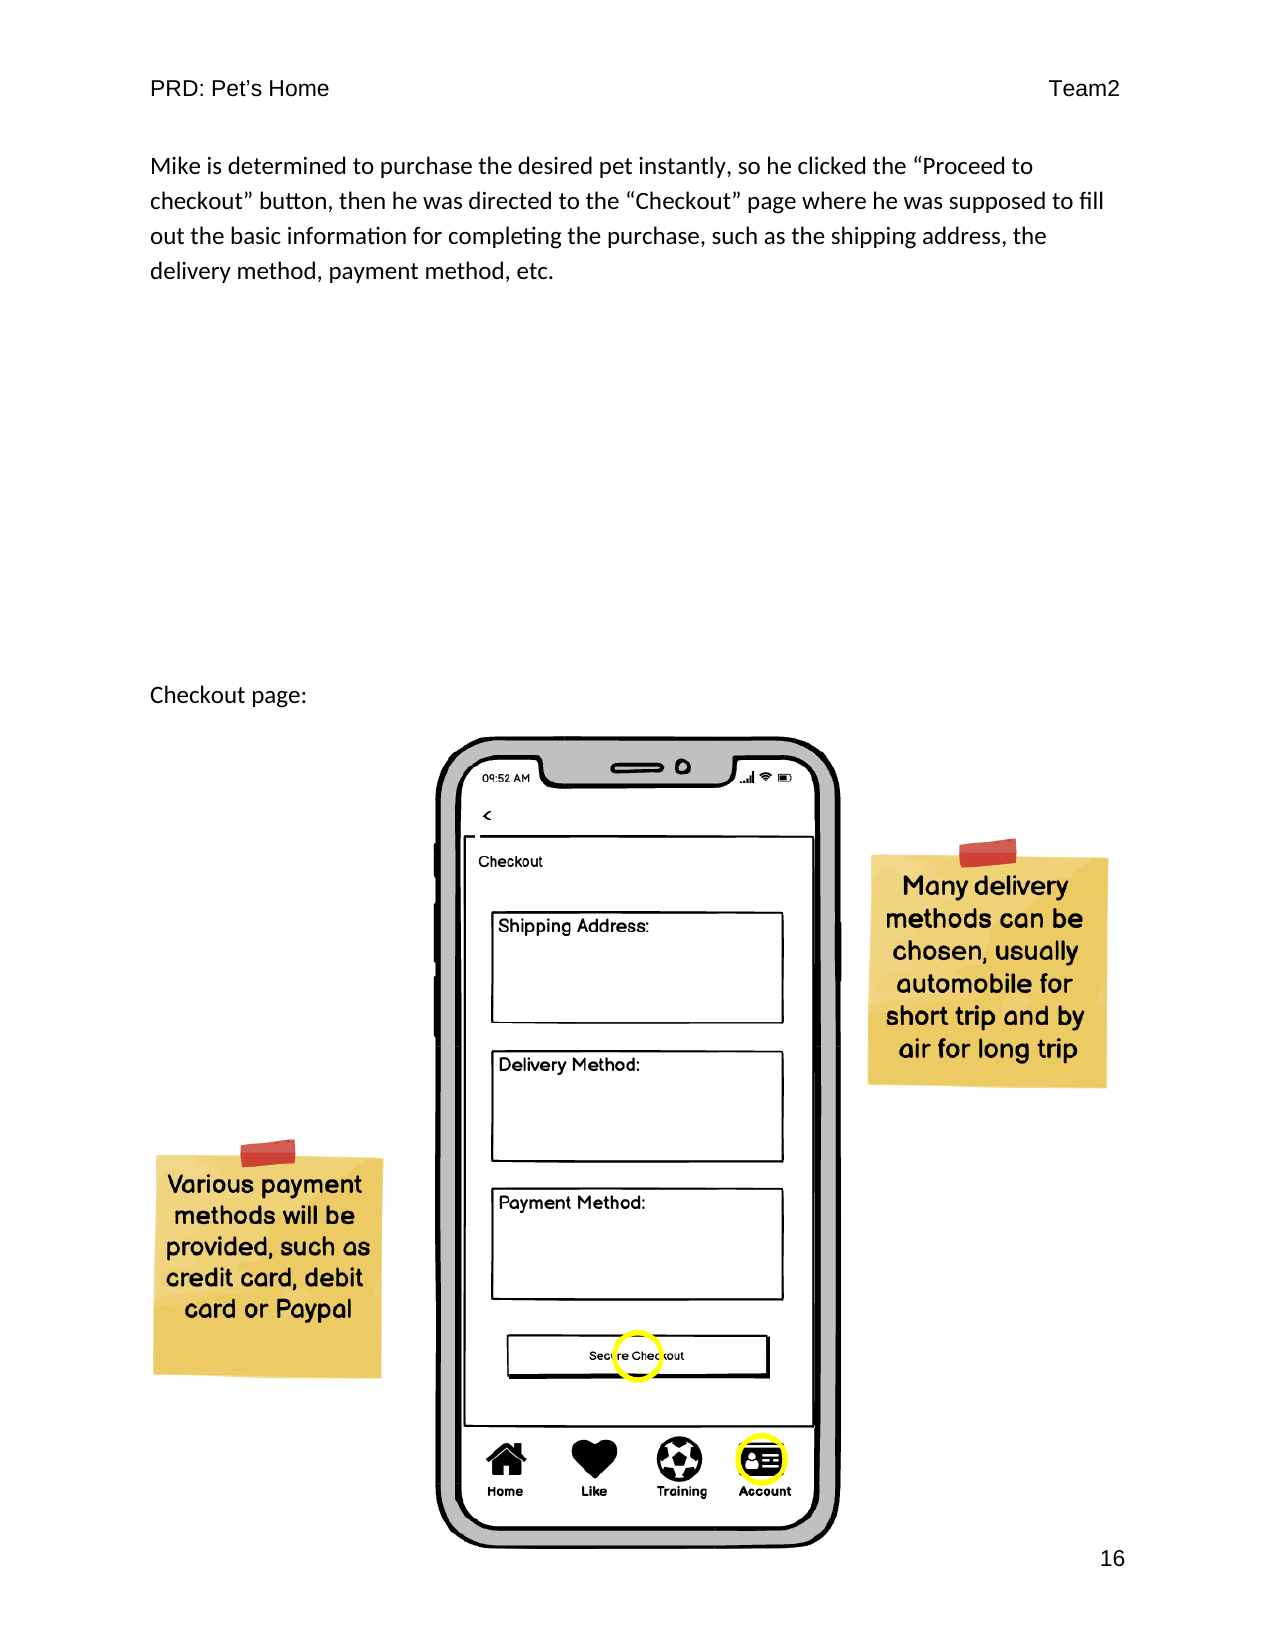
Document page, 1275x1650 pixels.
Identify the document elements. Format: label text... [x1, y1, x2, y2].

text Checkout page: [150, 679, 1125, 709]
picture [150, 1132, 390, 1386]
picture [857, 832, 1113, 1096]
picture [433, 736, 842, 1549]
text Mike is determined to purchase the desired pet instantly, so he clicked the “Proceed to checkout” button, then he was directed to the “Checkout” page where he was supposed to fill out the basic information for completing the purchase, such as the shipping address, the delivery method, payment method, etc. [150, 150, 1125, 286]
